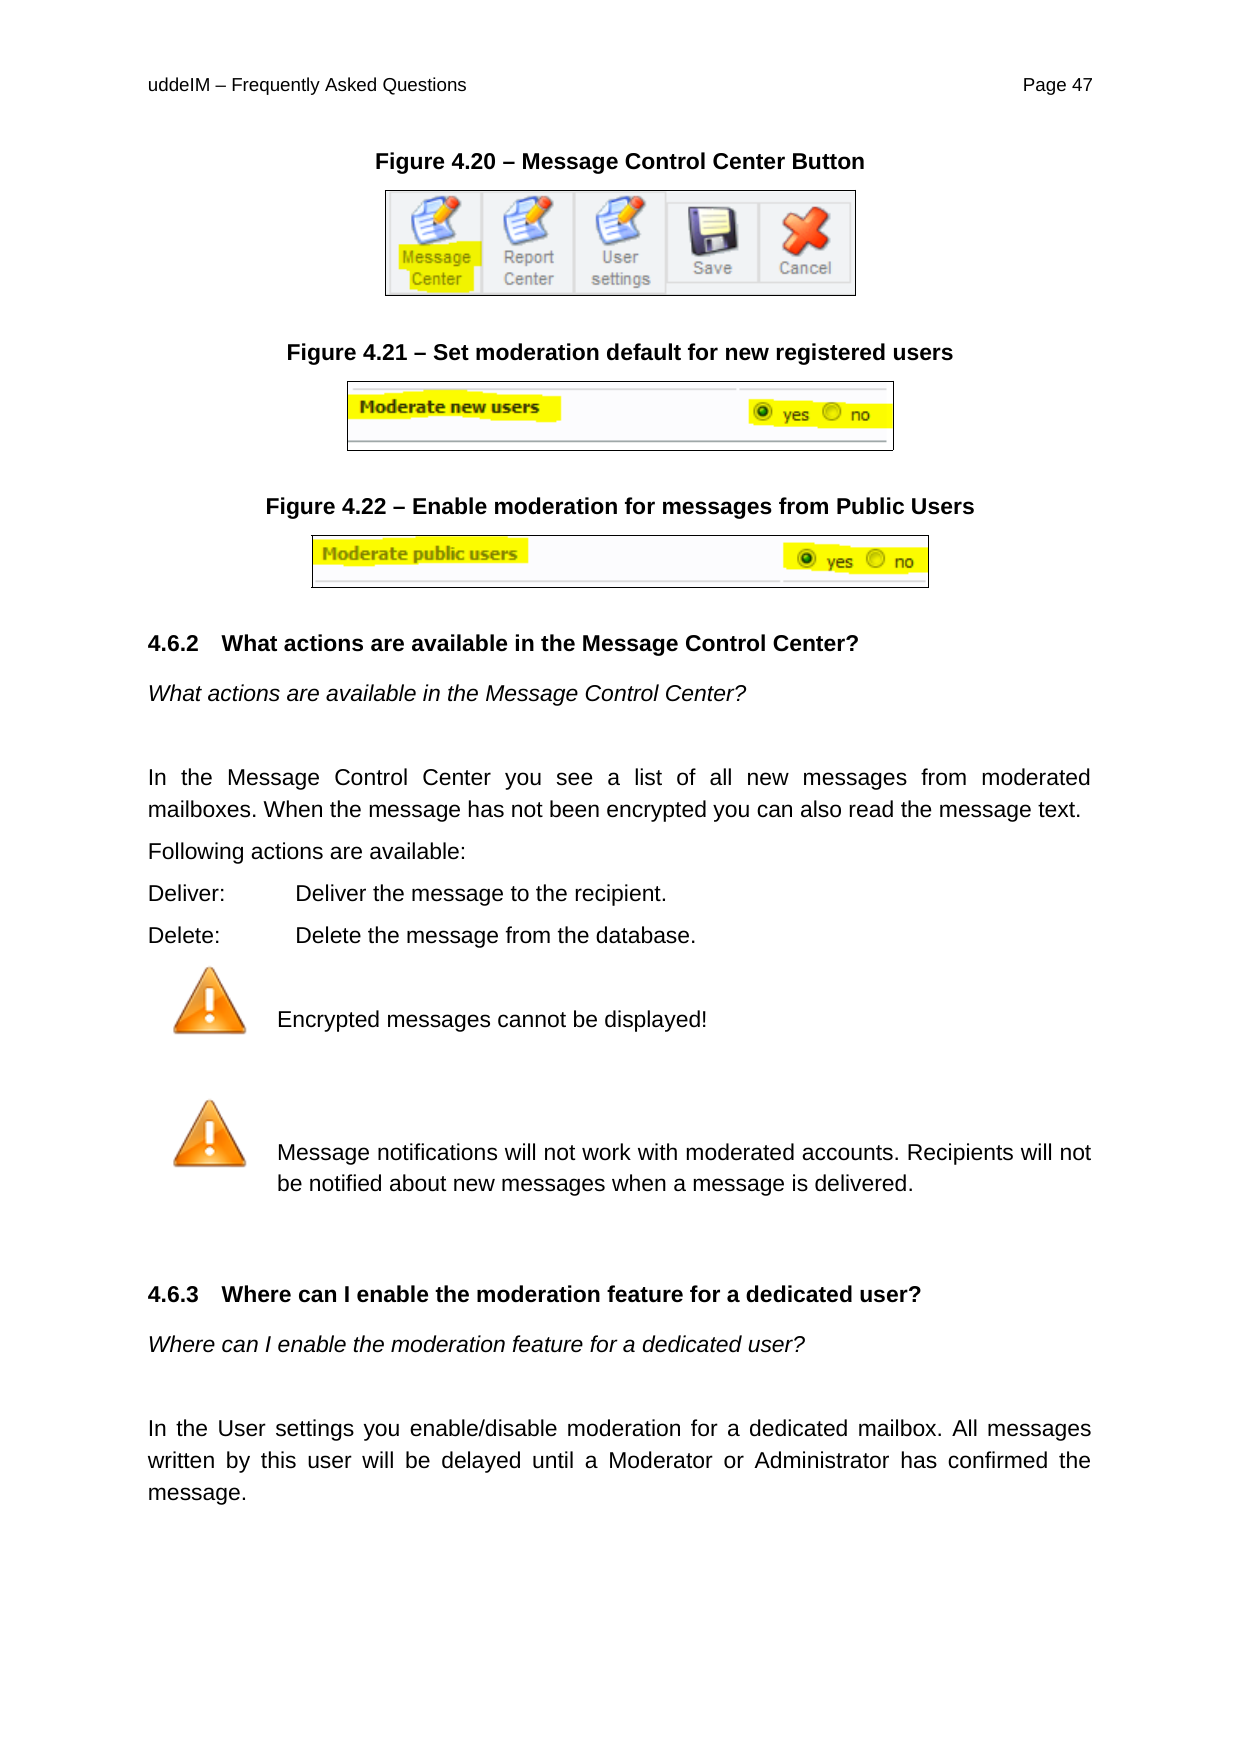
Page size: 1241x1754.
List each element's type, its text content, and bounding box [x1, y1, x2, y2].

picture [348, 382, 893, 450]
table_header [161, 964, 266, 1054]
text In the Message Control Center you see a list of all new messages from moderated mailboxes. When the message has not been encrypted you can also read the message text. [148, 764, 1093, 822]
table_header Message notifications will not work with moderated accounts. Recipients will not be notified about new messages when a message is delivered. [266, 1096, 1104, 1212]
text Delete: Delete the message from the database. [148, 922, 1093, 948]
picture [313, 536, 928, 587]
text Following actions are available: [148, 838, 1093, 864]
picture [386, 191, 855, 295]
subtitle Where can I enable the moderation feature for a dedicated user? [148, 1281, 1093, 1307]
text In the User settings you enable/disable moderation for a dedicated mailbox. All messages written by this user will be delayed until a Moderator or Administrator has confirmed the message. [148, 1415, 1093, 1505]
text What actions are available in the Message Control Center? [148, 680, 1093, 707]
subtitle What actions are available in the Message Control Center? [148, 630, 1093, 656]
table_header [161, 1096, 266, 1212]
picture [172, 963, 248, 1039]
text Where can I enable the moderation feature for a dedicated user? [148, 1331, 1093, 1358]
table_header Encrypted messages cannot be displayed! [266, 964, 1104, 1054]
text Deliver: Deliver the message to the recipient. [148, 880, 1093, 906]
picture [172, 1096, 248, 1172]
